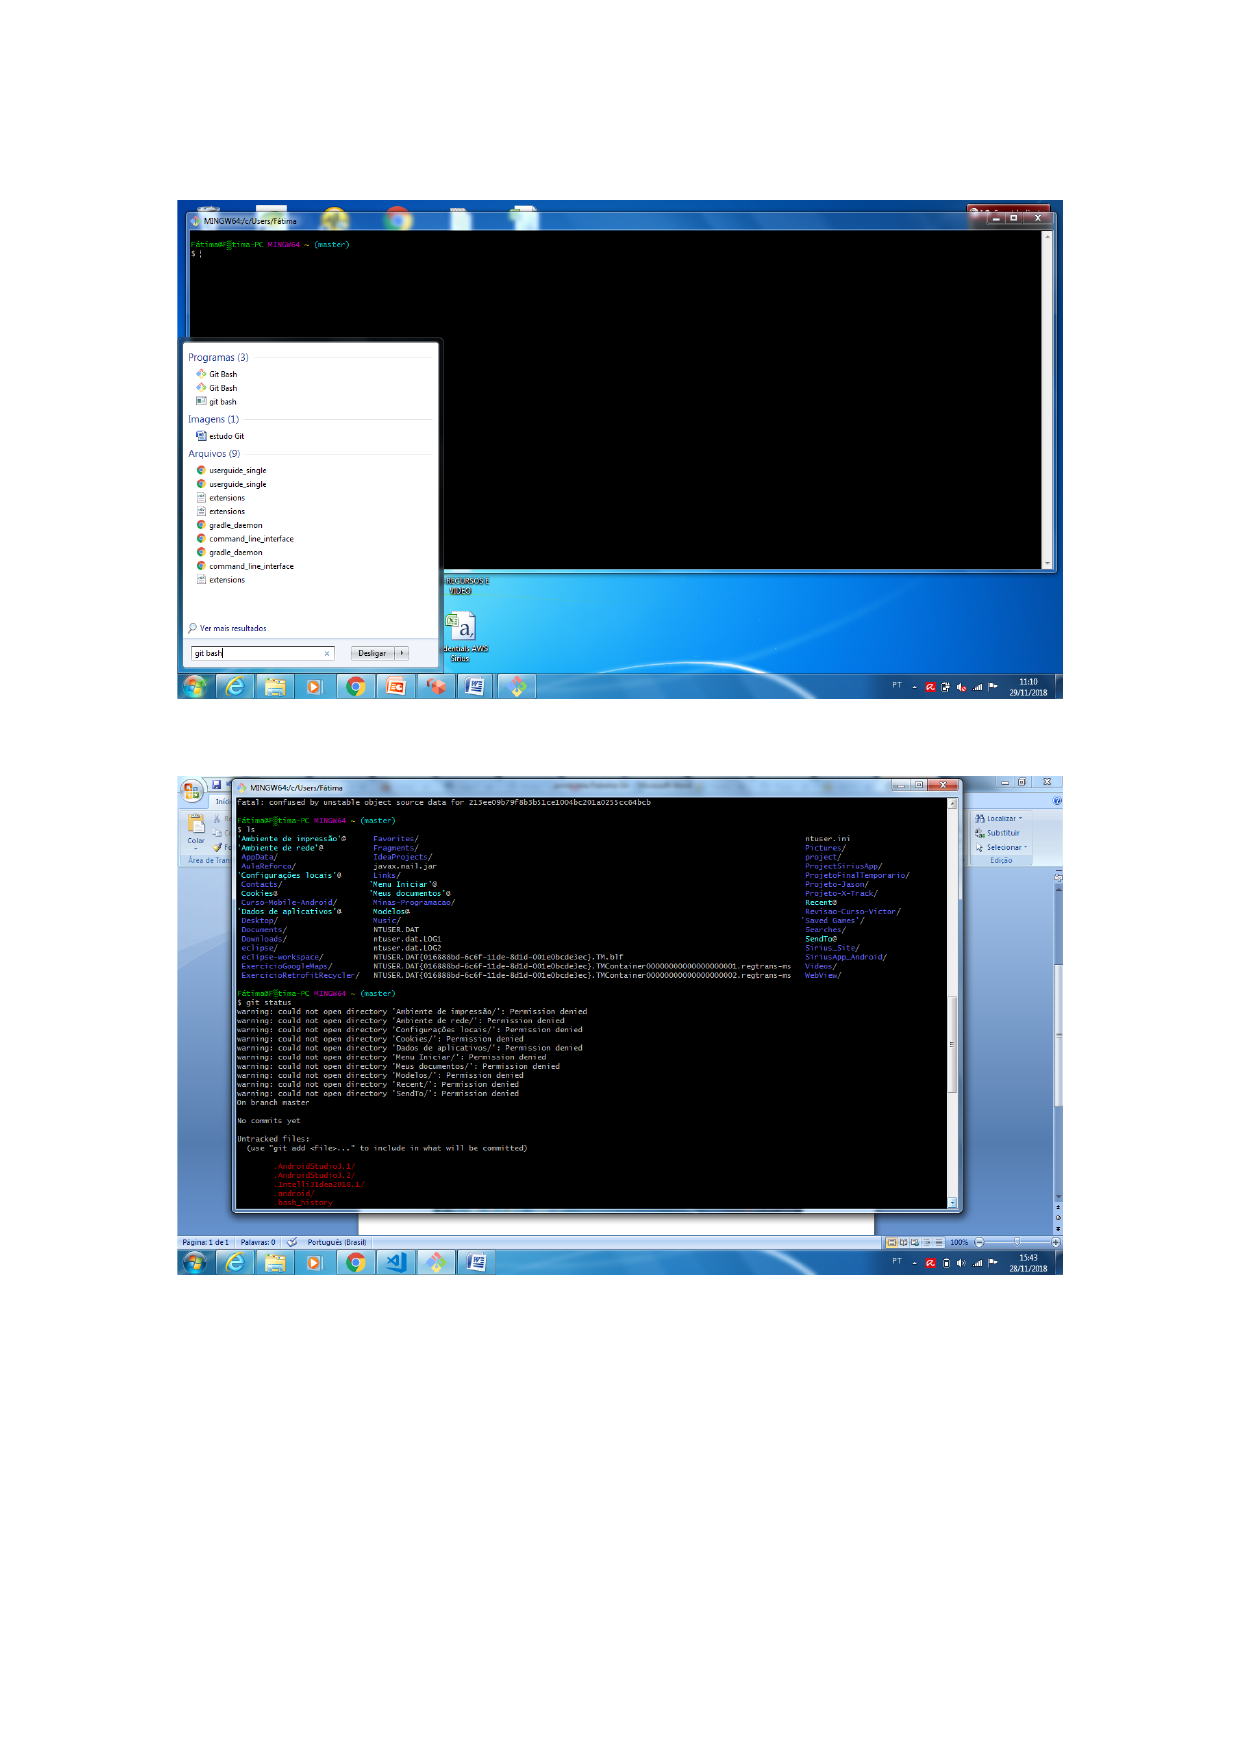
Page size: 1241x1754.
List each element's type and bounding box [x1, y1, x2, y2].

picture [177, 200, 1063, 699]
picture [177, 776, 1063, 1275]
